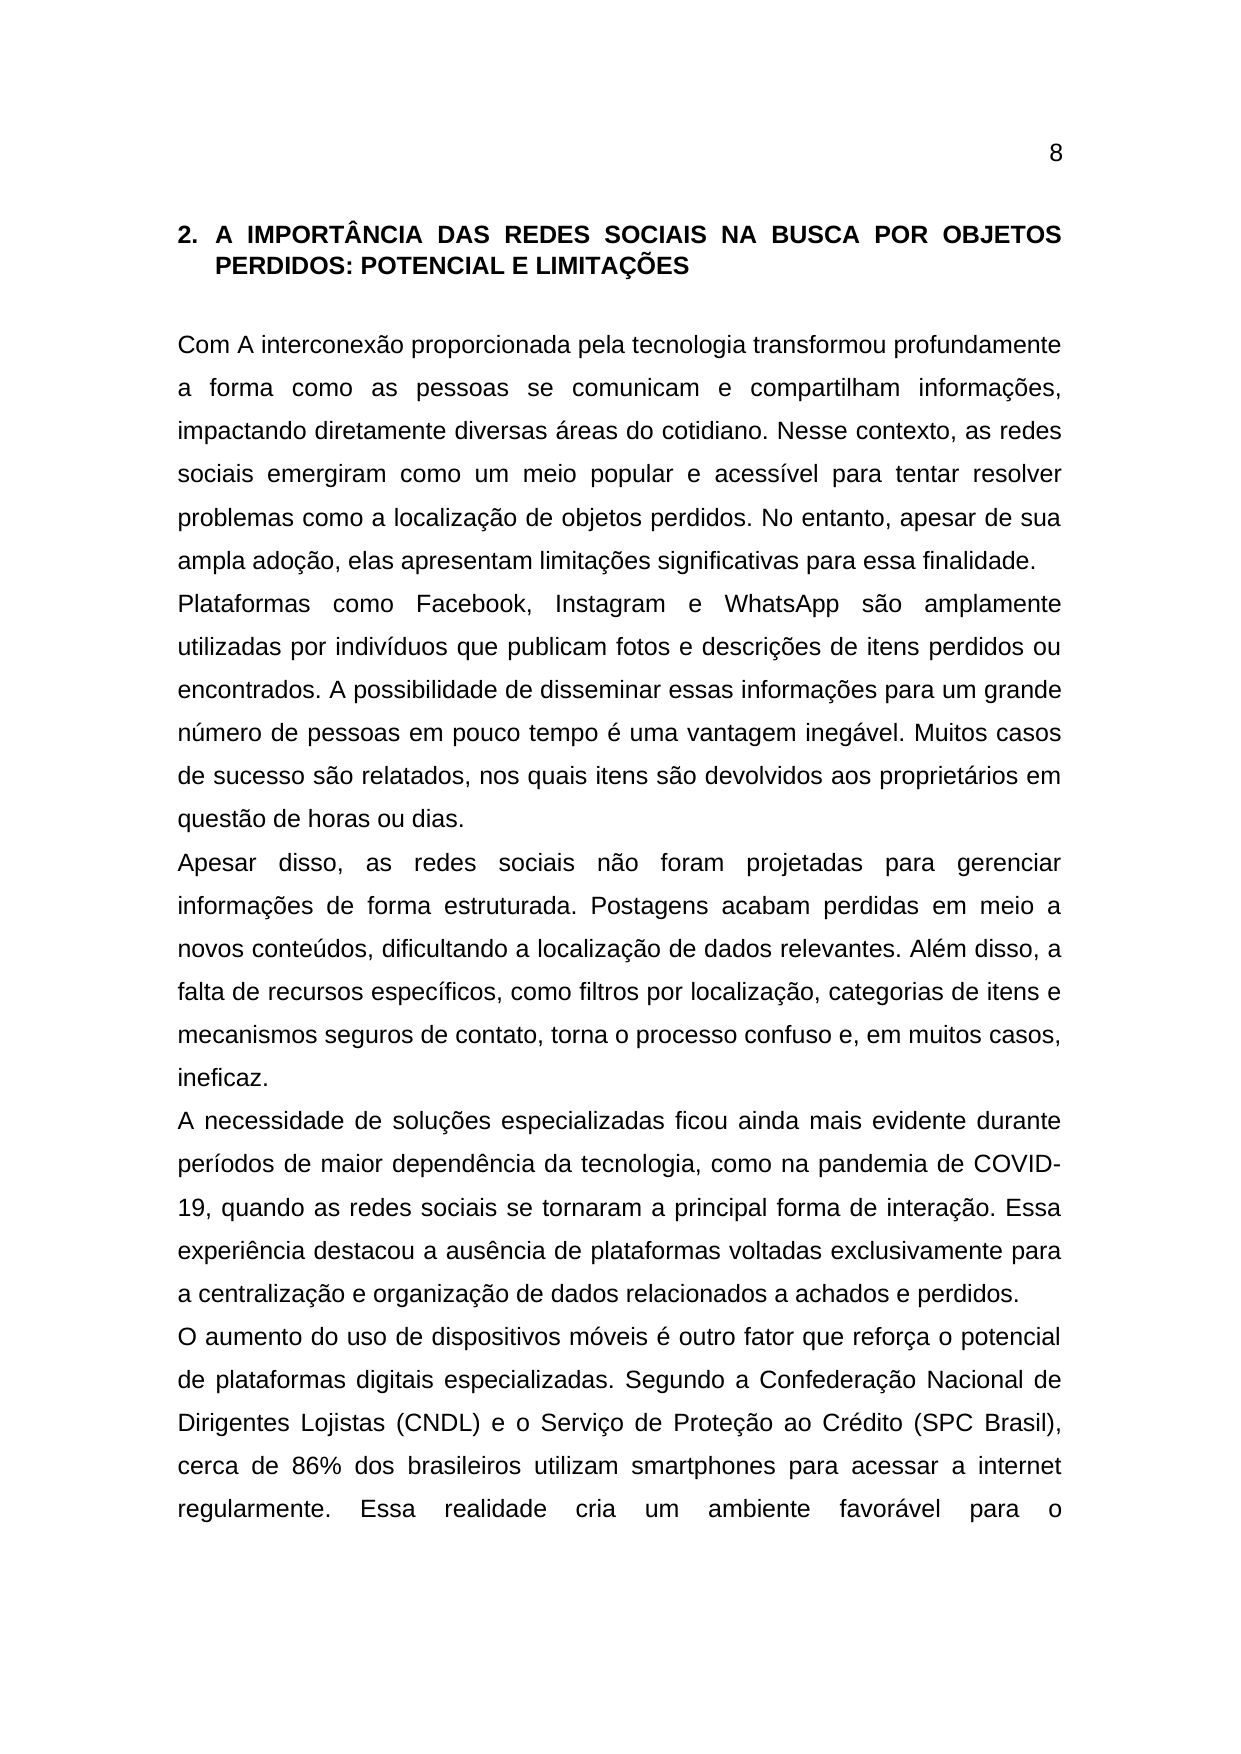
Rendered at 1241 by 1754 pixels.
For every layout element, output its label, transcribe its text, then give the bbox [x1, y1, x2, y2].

text Com A interconexão proporcionada pela tecnologia transformou profundamente a forma como as pessoas se comunicam e compartilham informações, impactando diretamente diversas áreas do cotidiano. Nesse contexto, as redes sociais emergiram como um meio popular e acessível para tentar resolver problemas como a localização de objetos perdidos. No entanto, apesar de sua ampla adoção, elas apresentam limitações significativas para essa finalidade. [177, 330, 1063, 574]
text Plataformas como Facebook, Instagram e WhatsApp são amplamente utilizadas por indivíduos que publicam fotos e descrições de itens perdidos ou encontrados. A possibilidade de disseminar essas informações para um grande número de pessoas em pouco tempo é uma vantagem inegável. Muitos casos de sucesso são relatados, nos quais itens são devolvidos aos proprietários em questão de horas ou dias. [177, 589, 1063, 833]
text Apesar disso, as redes sociais não foram projetadas para gerenciar informações de forma estruturada. Postagens acabam perdidas em meio a novos conteúdos, dificultando a localização de dados relevantes. Além disso, a falta de recursos específicos, como filtros por localização, categorias de itens e mecanismos seguros de contato, torna o processo confuso e, em muitos casos, ineficaz. [177, 847, 1063, 1092]
subtitle A IMPORTÂNCIA DAS REDES SOCIAIS NA BUSCA POR OBJETOS PERDIDOS: POTENCIAL E LIMITAÇÕES [177, 220, 1063, 280]
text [177, 1322, 1063, 1523]
text A necessidade de soluções especializadas ficou ainda mais evidente durante períodos de maior dependência da tecnologia, como na pandemia de COVID-19, quando as redes sociais se tornaram a principal forma de interação. Essa experiência destacou a ausência de plataformas voltadas exclusivamente para a centralização e organização de dados relacionados a achados e perdidos. [177, 1106, 1063, 1307]
